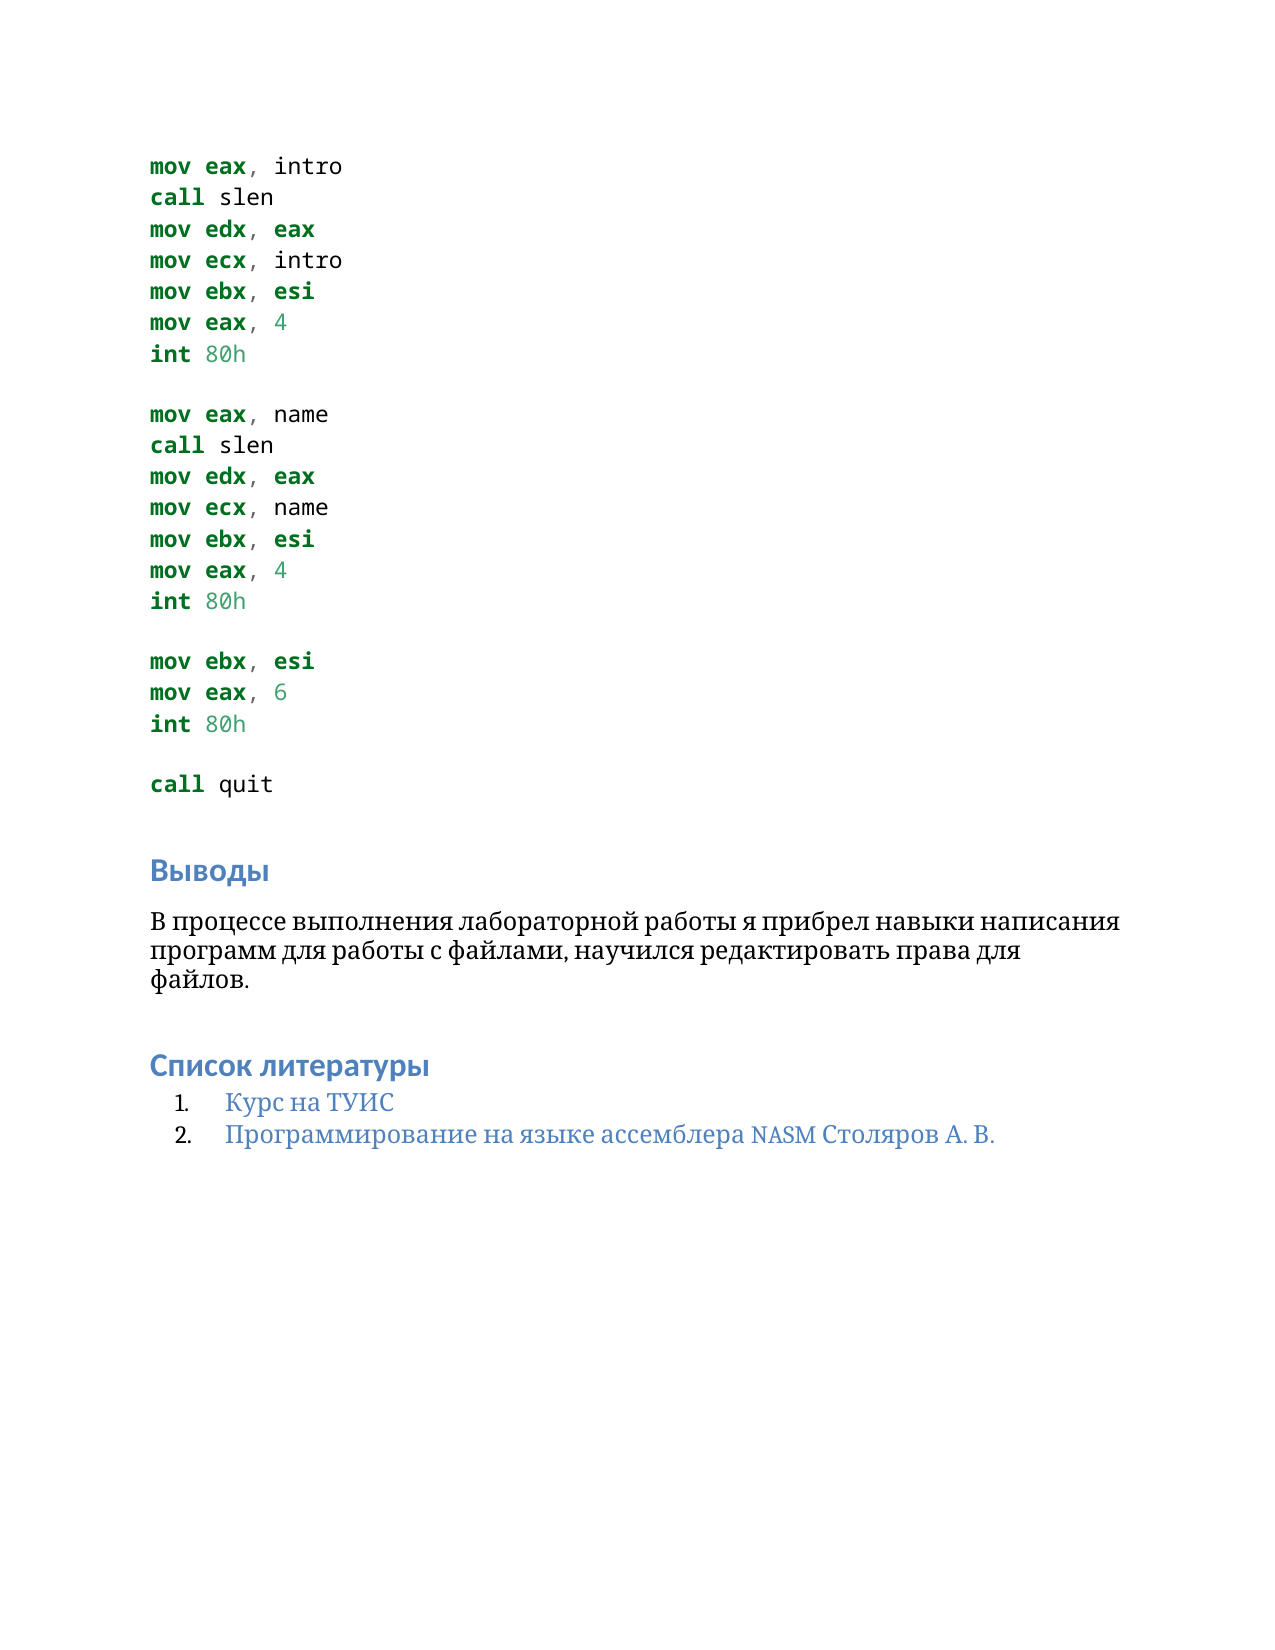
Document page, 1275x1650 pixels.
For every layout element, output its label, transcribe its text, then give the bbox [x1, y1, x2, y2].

subtitle Выводы [150, 849, 1125, 889]
text В процессе выполнения лабораторной работы я прибрел навыки написания программ для работы с файлами, научился редактировать права для файлов. [150, 908, 1125, 994]
list Программирование на языке ассемблера NASM Столяров А. В. [175, 1121, 1125, 1150]
list Курс на ТУИС [175, 1089, 1125, 1118]
subtitle Список литературы [150, 1044, 1125, 1085]
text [150, 150, 1125, 799]
